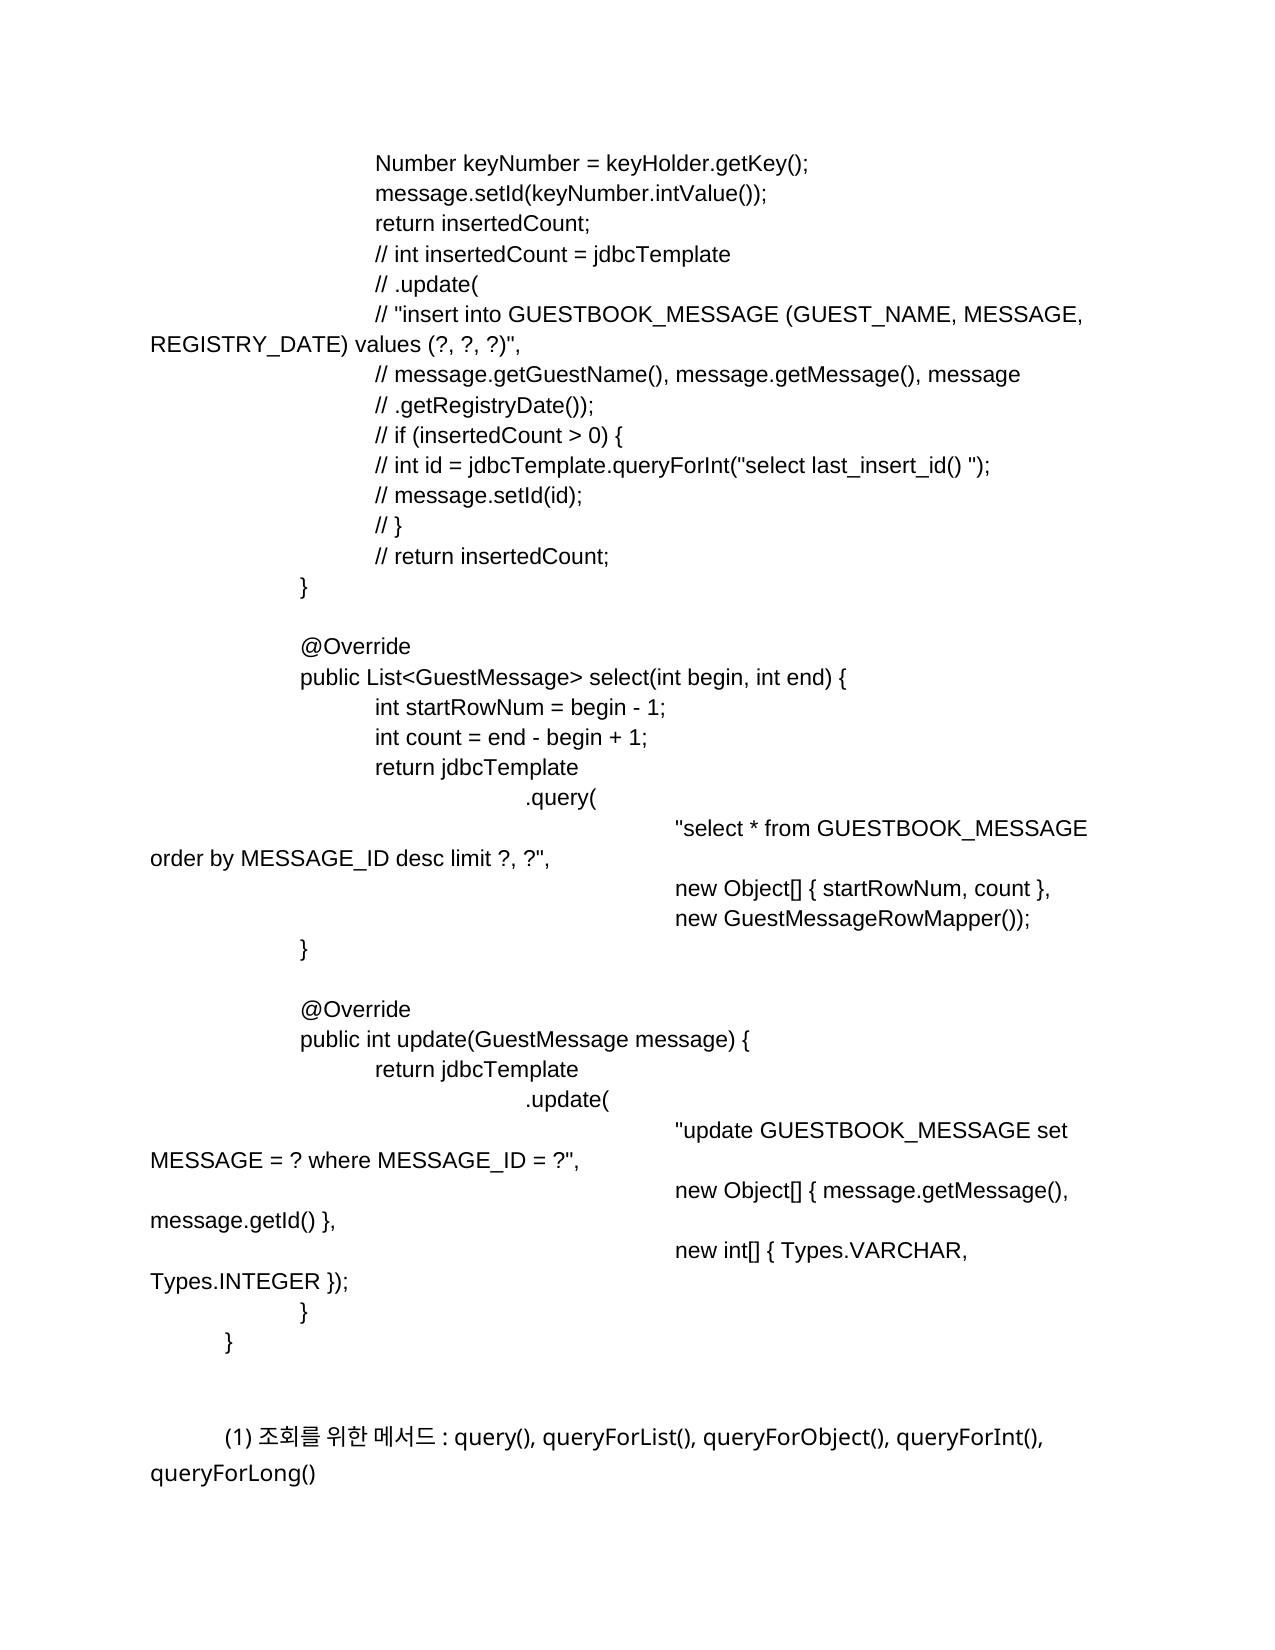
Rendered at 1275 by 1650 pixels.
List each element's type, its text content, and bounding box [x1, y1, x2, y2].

text } [150, 935, 1125, 962]
text // int id = jdbcTemplate.queryForInt("select last_insert_id() "); [150, 452, 1125, 478]
text // message.setId(id); [150, 482, 1125, 509]
text } [150, 1298, 1125, 1324]
text message.setId(keyNumber.intValue()); [150, 180, 1125, 207]
text .update( [150, 1086, 1125, 1113]
text // "insert into GUESTBOOK_MESSAGE (GUEST_NAME, MESSAGE, REGISTRY_DATE) values (?, ?, ?)", [150, 301, 1125, 358]
text new GuestMessageRowMapper()); [150, 905, 1125, 932]
text int count = end - begin + 1; [150, 724, 1125, 750]
text new Object[] { startRowNum, count }, [150, 875, 1125, 901]
text // .getRegistryDate()); [150, 392, 1125, 418]
text // if (insertedCount > 0) { [150, 422, 1125, 448]
text Number keyNumber = keyHolder.getKey(); [150, 150, 1125, 176]
text new Object[] { message.getMessage(), message.getId() }, [150, 1177, 1125, 1234]
text } [150, 1328, 1125, 1354]
text return jdbcTemplate [150, 1056, 1125, 1083]
text (1) 조회를 위한 메서드 : query(), queryForList(), queryForObject(), queryForInt(), queryForLong() [150, 1419, 1125, 1488]
text return jdbcTemplate [150, 754, 1125, 781]
text int startRowNum = begin - 1; [150, 694, 1125, 720]
text // return insertedCount; [150, 543, 1125, 569]
text // message.getGuestName(), message.getMessage(), message [150, 361, 1125, 388]
text // .update( [150, 271, 1125, 297]
text "select * from GUESTBOOK_MESSAGE order by MESSAGE_ID desc limit ?, ?", [150, 814, 1125, 871]
text public List<GuestMessage> select(int begin, int end) { [150, 663, 1125, 690]
text .query( [150, 784, 1125, 811]
text // } [150, 512, 1125, 539]
text "update GUESTBOOK_MESSAGE set MESSAGE = ? where MESSAGE_ID = ?", [150, 1117, 1125, 1173]
text @Override [150, 633, 1125, 660]
text public int update(GuestMessage message) { [150, 1026, 1125, 1052]
text new int[] { Types.VARCHAR, Types.INTEGER }); [150, 1237, 1125, 1294]
text } [150, 573, 1125, 599]
text // int insertedCount = jdbcTemplate [150, 241, 1125, 267]
text return insertedCount; [150, 210, 1125, 237]
text @Override [150, 996, 1125, 1022]
